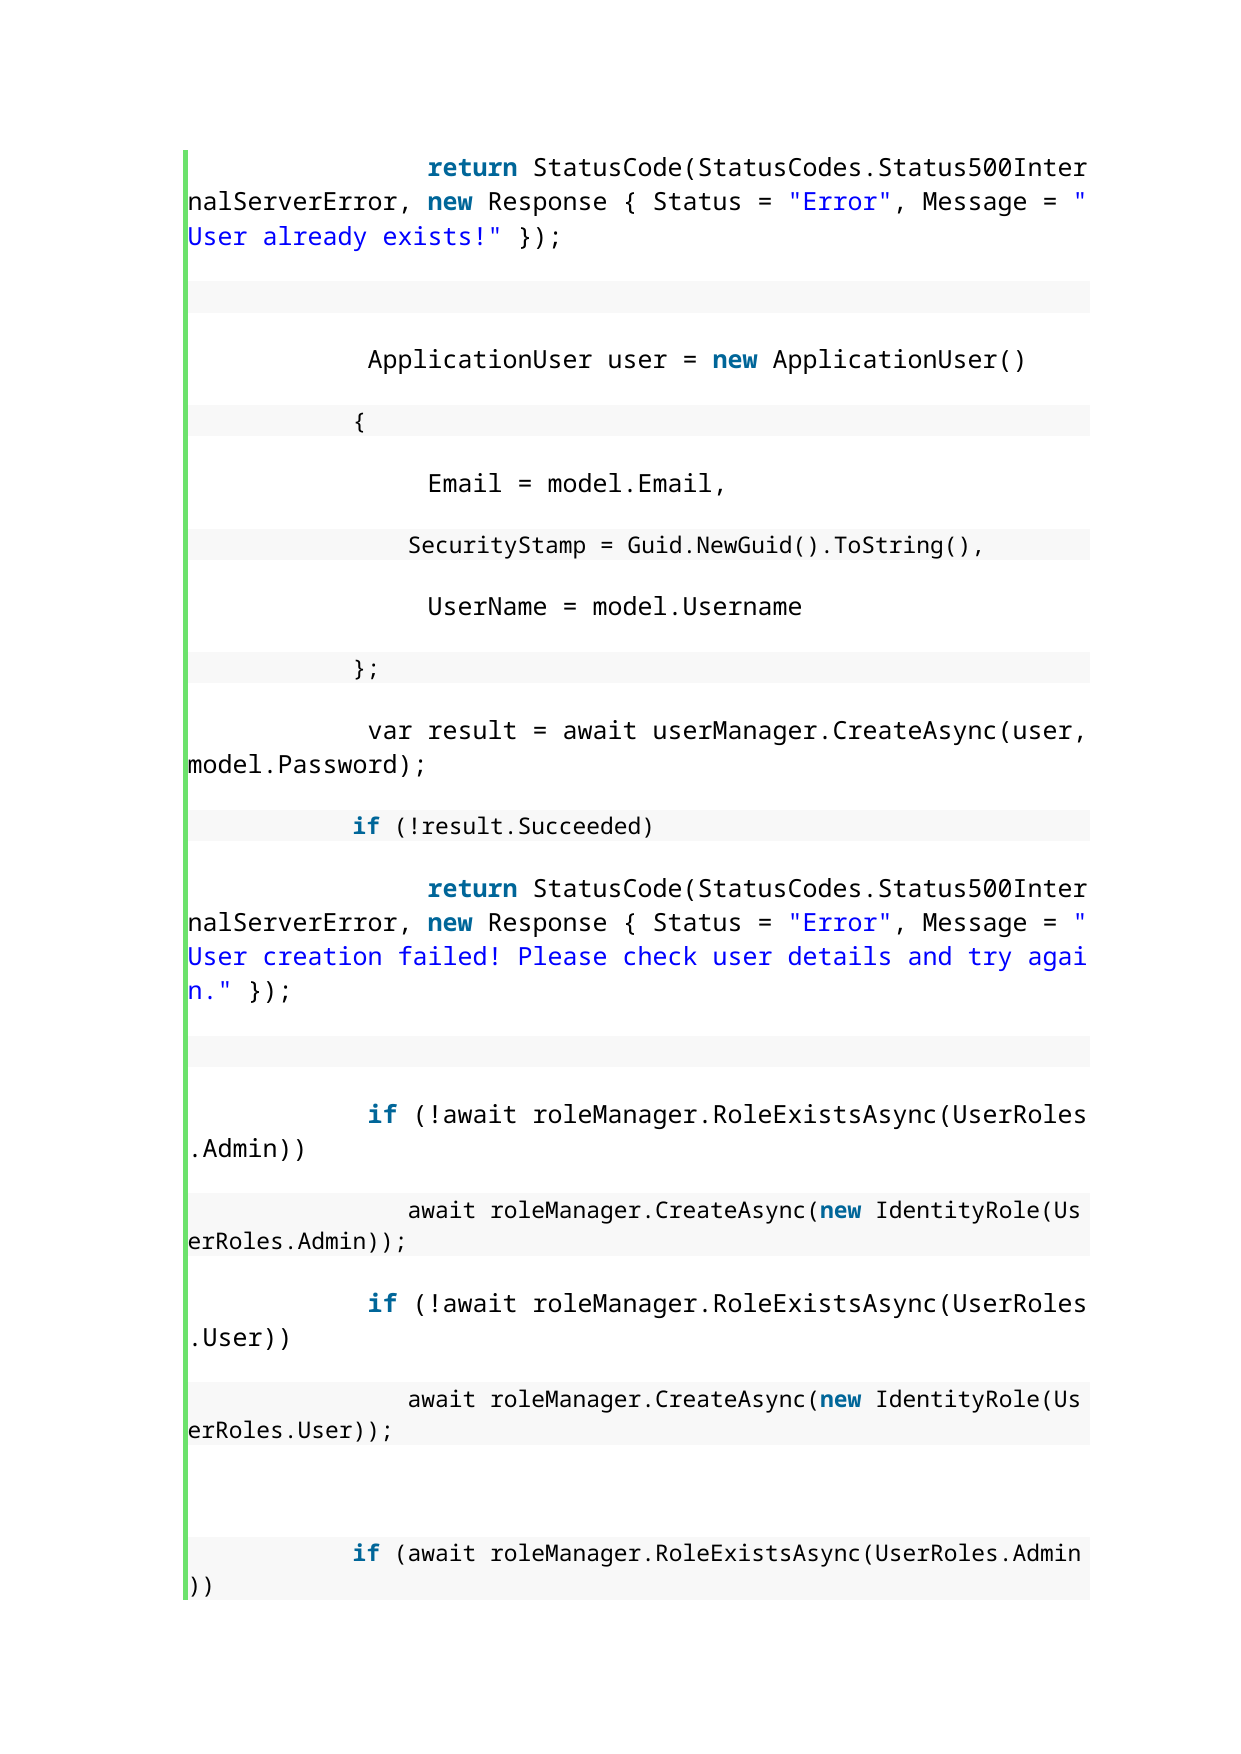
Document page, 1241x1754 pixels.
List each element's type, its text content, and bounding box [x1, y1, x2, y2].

text await roleManager.CreateAsync(new IdentityRole(UserRoles.Admin)); [188, 1193, 1090, 1256]
text if (await roleManager.RoleExistsAsync(UserRoles.Admin)) [188, 1537, 1090, 1600]
text if (!await roleManager.RoleExistsAsync(UserRoles.Admin)) [188, 1096, 1090, 1164]
text await roleManager.CreateAsync(new IdentityRole(UserRoles.User)); [188, 1382, 1090, 1445]
text if (!await roleManager.RoleExistsAsync(UserRoles.User)) [188, 1285, 1090, 1353]
text if (!result.Succeeded) [188, 810, 1090, 841]
text UserName = model.Username [188, 589, 1090, 623]
text return StatusCode(StatusCodes.Status500InternalServerError, new Response { Status = "Error", Message = "User already exists!" }); [188, 150, 1090, 252]
text return StatusCode(StatusCodes.Status500InternalServerError, new Response { Status = "Error", Message = "User creation failed! Please check user details and try again." }); [188, 870, 1090, 1007]
text ApplicationUser user = new ApplicationUser() [188, 342, 1090, 376]
text Email = model.Email, [188, 465, 1090, 499]
text { [188, 405, 1090, 436]
text var result = await userManager.CreateAsync(user, model.Password); [188, 713, 1090, 781]
text SecurityStamp = Guid.NewGuid().ToString(), [188, 529, 1090, 560]
text }; [188, 652, 1090, 683]
